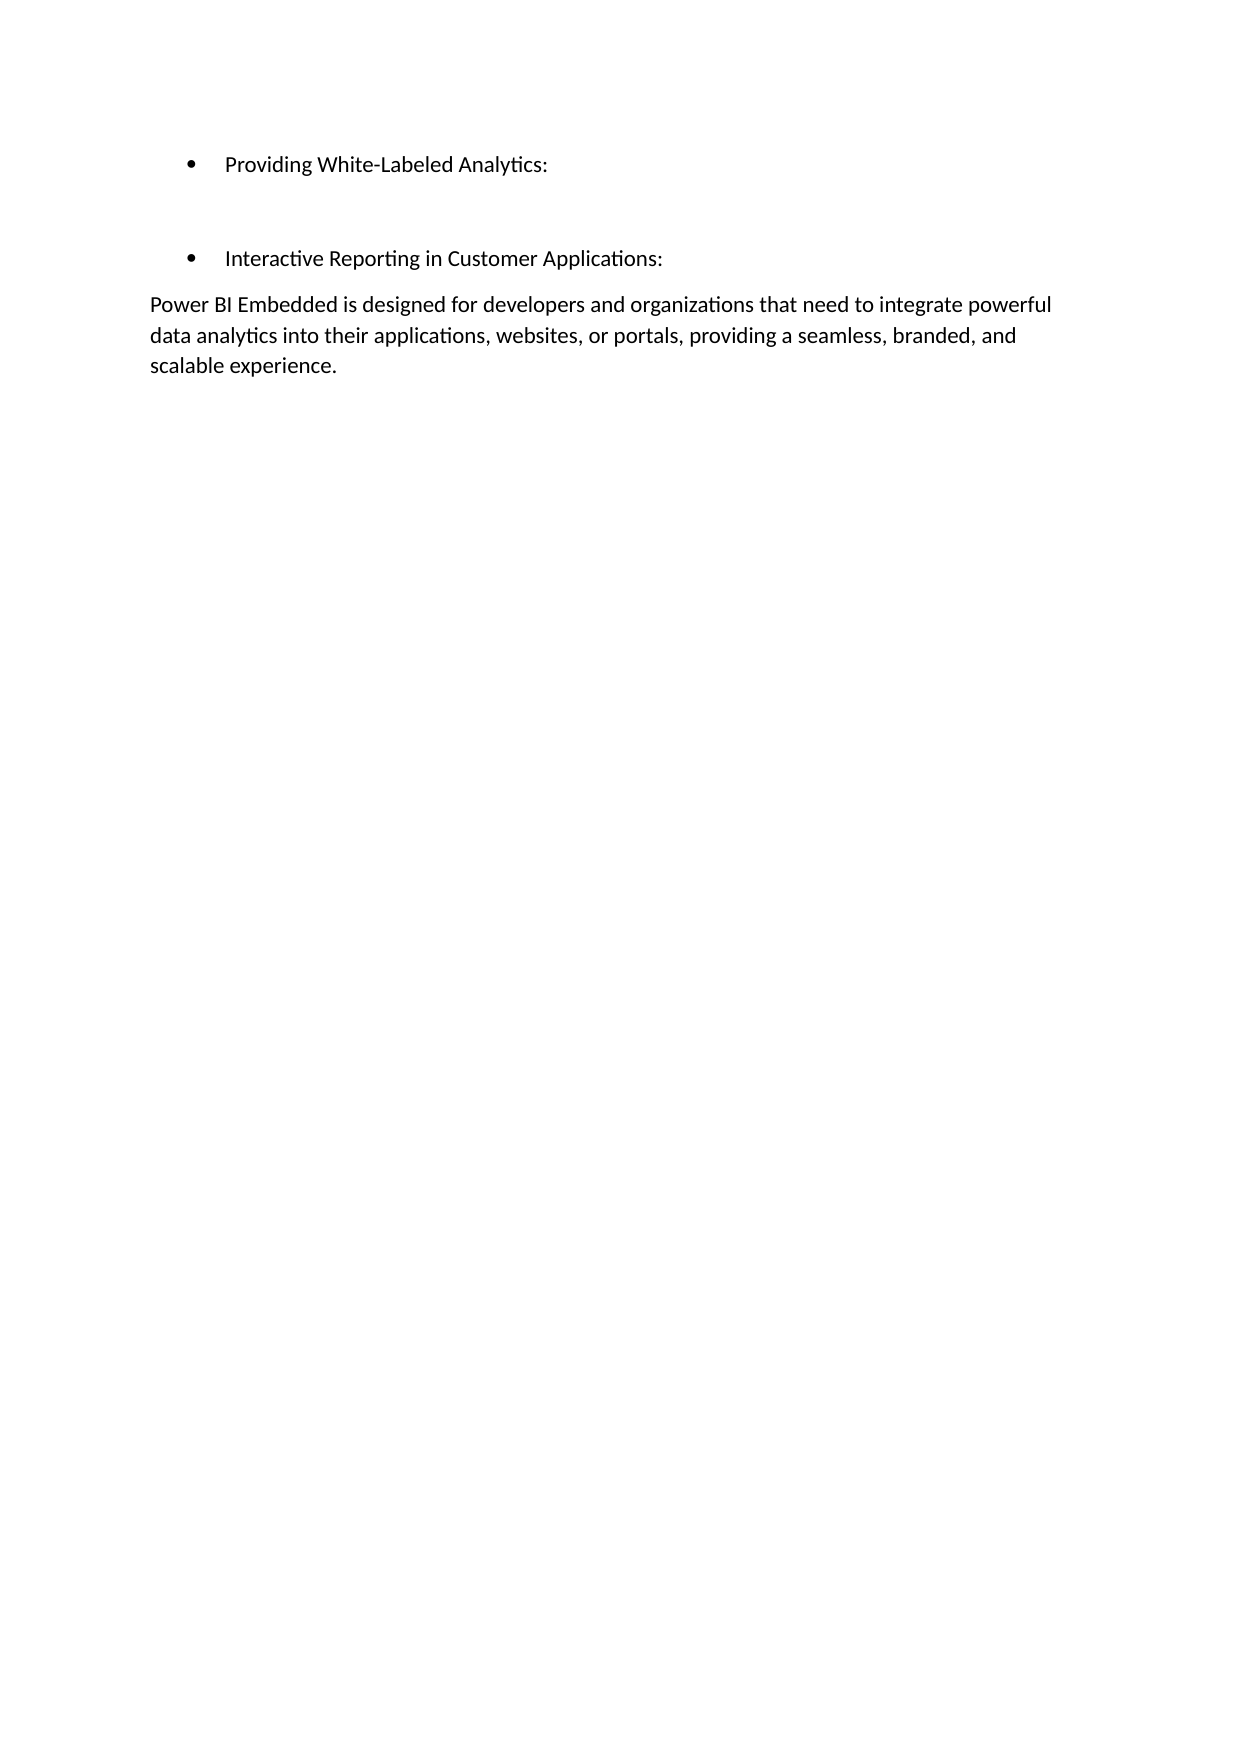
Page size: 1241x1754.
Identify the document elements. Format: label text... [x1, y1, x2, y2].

text Power BI Embedded is designed for developers and organizations that need to integrate powerful data analytics into their applications, websites, or portals, providing a seamless, branded, and scalable experience. [150, 291, 1090, 379]
list Providing White-Labeled Analytics: [187, 150, 1090, 178]
list Interactive Reporting in Customer Applications: [187, 244, 1090, 272]
